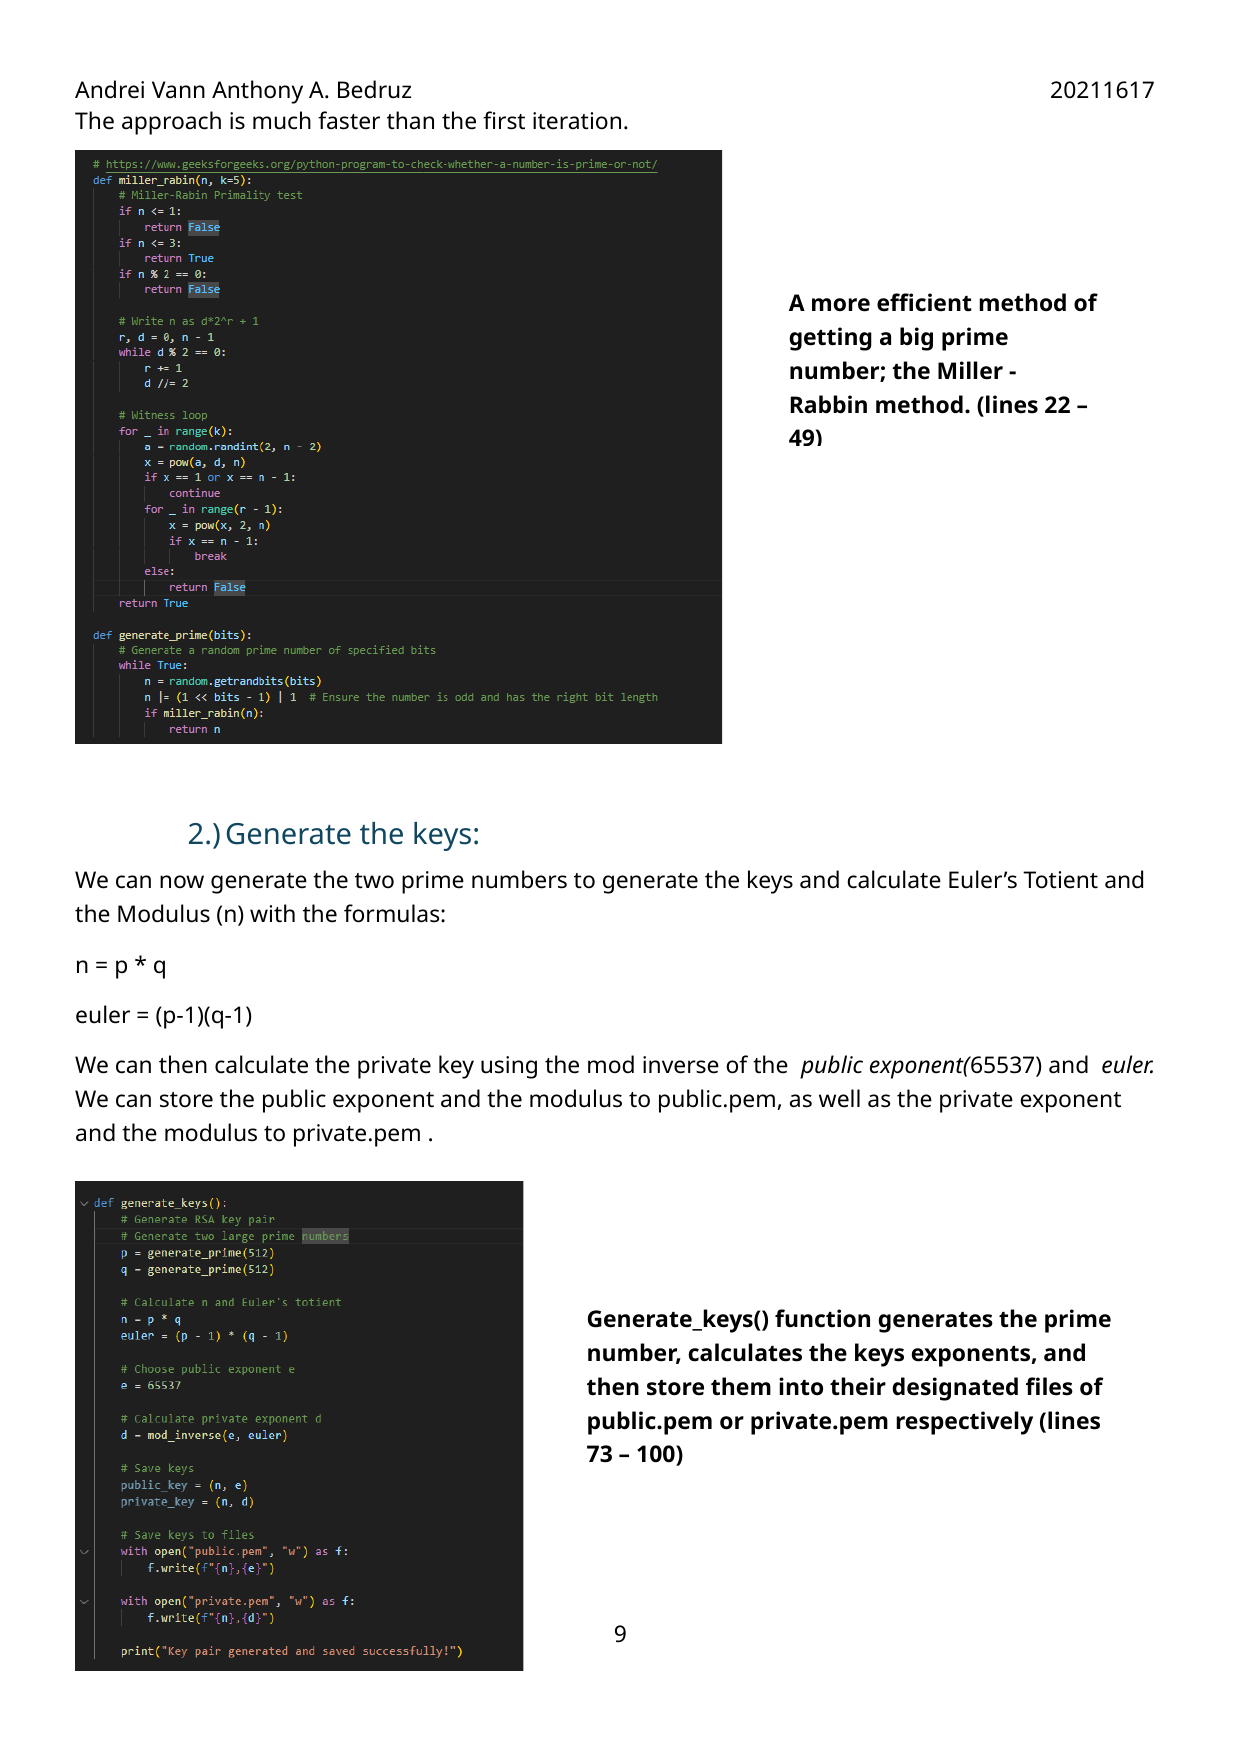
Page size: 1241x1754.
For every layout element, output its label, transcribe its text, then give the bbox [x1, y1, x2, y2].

text We can then calculate the private key using the mod inverse of the public exponent(65537) and euler. We can store the public exponent and the modulus to public.pem, as well as the private exponent and the modulus to private.pem . [75, 1049, 1165, 1148]
text euler = (p-1)(q-1) [75, 999, 1165, 1030]
text The approach is much faster than the first iteration. [75, 105, 1165, 136]
picture [75, 1181, 524, 1671]
subtitle Generate the keys: [187, 813, 1165, 853]
text We can now generate the two prime numbers to generate the keys and calculate Euler’s Totient and the Modulus (n) with the formulas: [75, 864, 1165, 929]
text n = p * q [75, 948, 1165, 980]
picture [75, 150, 723, 744]
